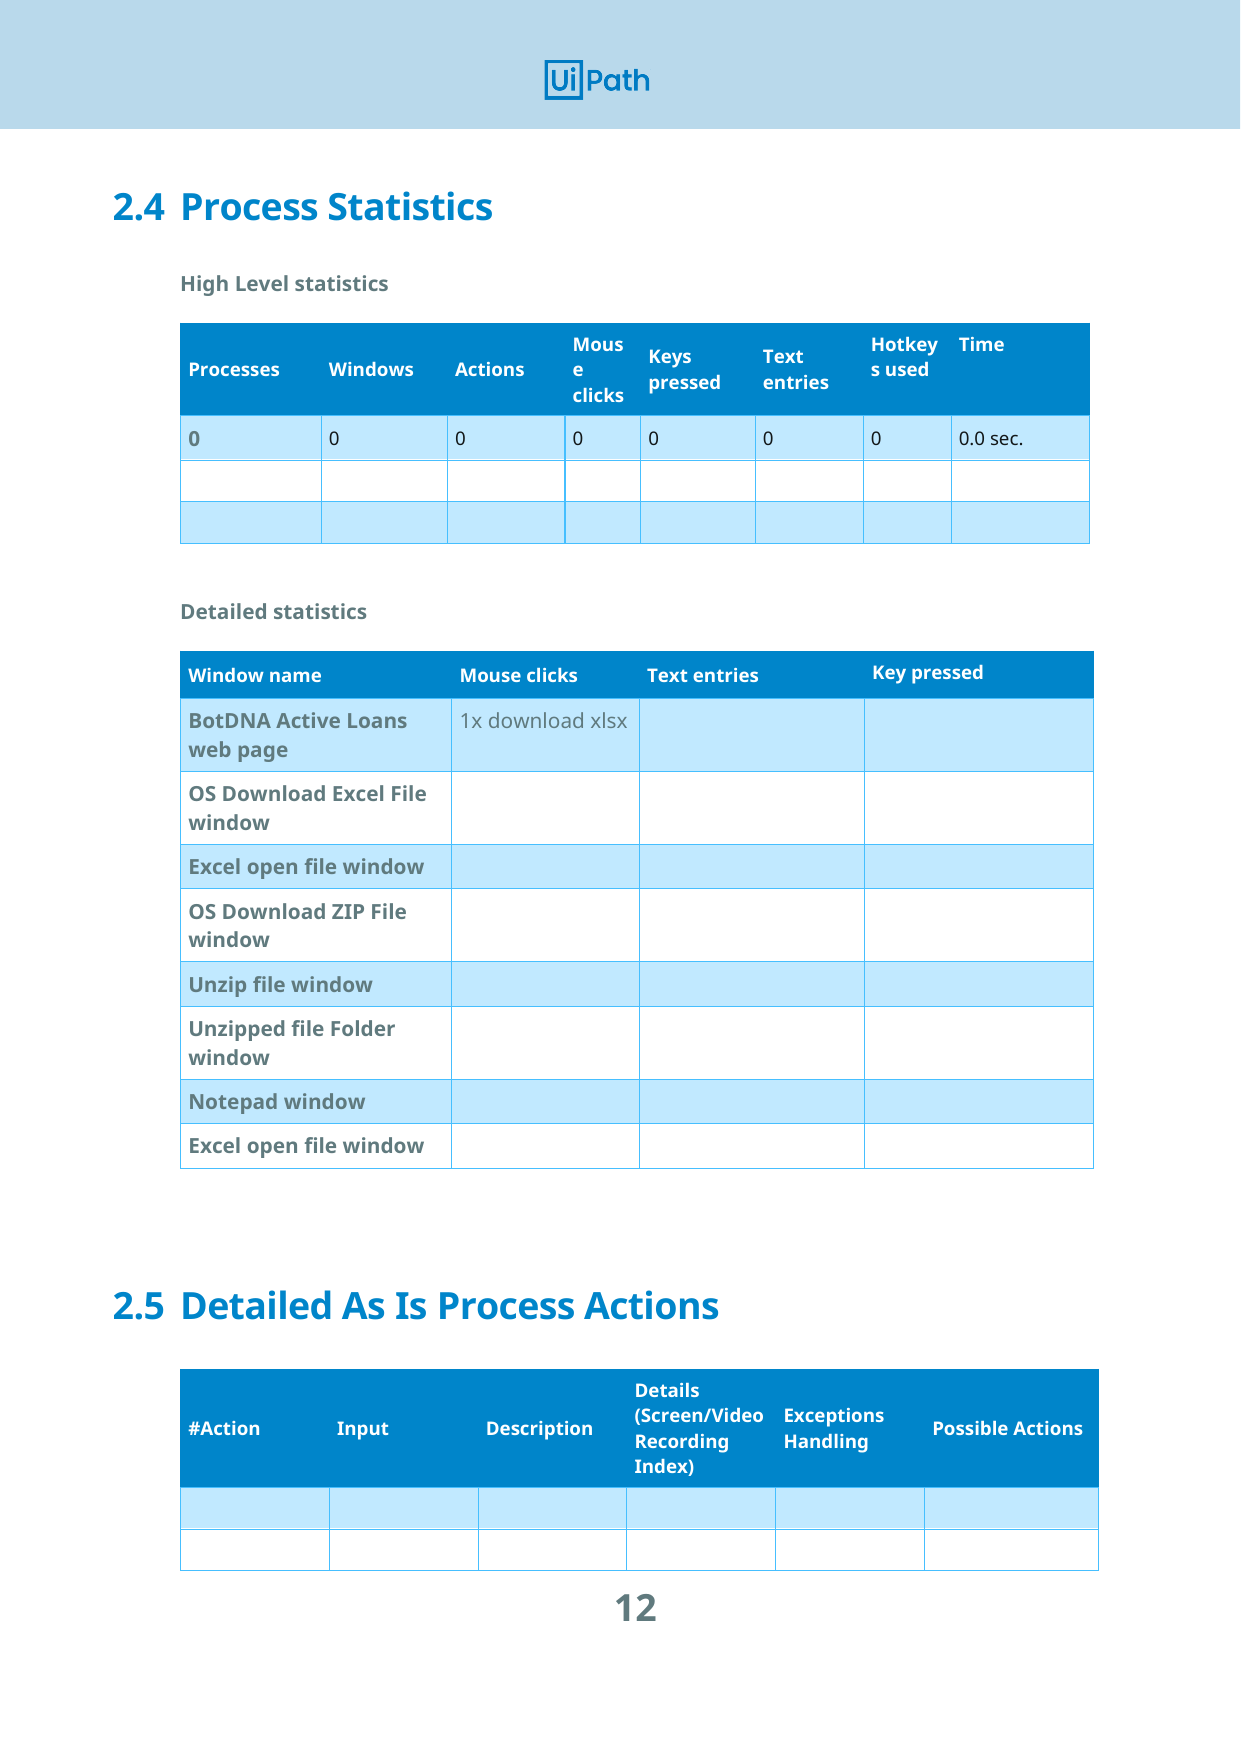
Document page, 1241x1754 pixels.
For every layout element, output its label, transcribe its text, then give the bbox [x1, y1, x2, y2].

table_cell [865, 1007, 1093, 1079]
table_cell [864, 502, 951, 543]
table_cell [479, 1488, 626, 1528]
table_cell [330, 1488, 478, 1528]
table_cell Notepad window [181, 1080, 451, 1123]
table_header Hotkeys used [864, 324, 951, 415]
table_cell [330, 1530, 478, 1570]
table_cell OS Download Excel File window [181, 772, 451, 844]
table_cell [640, 772, 864, 844]
table_cell 0 [641, 416, 755, 459]
table_cell [865, 772, 1093, 844]
subtitle Process Statistics [112, 180, 1090, 231]
table_cell [640, 962, 864, 1006]
table_header Details (Screen/Video Recording Index) [627, 1370, 775, 1487]
table_cell [452, 772, 639, 844]
table_cell [640, 845, 864, 888]
table_cell [864, 461, 951, 501]
table_header Key pressed [865, 652, 1093, 698]
table_cell [448, 502, 564, 543]
table_cell [776, 1530, 924, 1570]
table_cell [566, 502, 640, 543]
table_cell Excel open file window [181, 1124, 451, 1168]
table_cell [641, 502, 755, 543]
table_cell Unzip file window [181, 962, 451, 1006]
table_cell Excel open file window [181, 845, 451, 888]
table_header Possible Actions [925, 1370, 1098, 1487]
table_cell Unzipped file Folder window [181, 1007, 451, 1079]
table_cell [756, 461, 863, 501]
table_cell [452, 1124, 639, 1168]
table_cell [181, 502, 321, 543]
table_cell [865, 1080, 1093, 1123]
table_cell [952, 502, 1089, 543]
table_cell [181, 1530, 329, 1570]
table_cell [566, 461, 640, 501]
table_cell [640, 699, 864, 771]
table_cell [452, 1007, 639, 1079]
table_cell [452, 845, 639, 888]
table_cell [452, 962, 639, 1006]
table_cell [448, 461, 564, 501]
table_cell [925, 1488, 1098, 1528]
table_cell [952, 461, 1089, 501]
table_cell [640, 889, 864, 961]
table_header Input [330, 1370, 478, 1487]
table_cell [925, 1530, 1098, 1570]
table_header Keys pressed [641, 324, 755, 415]
table_cell [865, 699, 1093, 771]
table_cell [452, 889, 639, 961]
table_cell [181, 1488, 329, 1528]
table_cell [640, 1124, 864, 1168]
table_header Actions [448, 324, 564, 415]
picture [544, 60, 651, 100]
table_header Time [952, 324, 1089, 415]
table_cell 0.0 sec. [952, 416, 1089, 459]
table_cell [322, 461, 447, 501]
table_cell 0 [448, 416, 564, 459]
text Detailed statistics [180, 597, 1090, 626]
table_cell 0 [181, 416, 321, 459]
table_cell 0 [864, 416, 951, 459]
table_cell [756, 502, 863, 543]
table_cell [479, 1530, 626, 1570]
table_cell [181, 461, 321, 501]
table_cell [322, 502, 447, 543]
table_header Text entries [640, 652, 864, 698]
table_cell [865, 889, 1093, 961]
table_cell [865, 845, 1093, 888]
table_cell [640, 1007, 864, 1079]
table_cell BotDNA Active Loans web page [181, 699, 451, 771]
table_cell [640, 1080, 864, 1123]
table_cell 1x download xlsx [452, 699, 639, 771]
table_cell 0 [322, 416, 447, 459]
table_header Mouse clicks [452, 652, 639, 698]
table_cell 0 [756, 416, 863, 459]
table_header Text entries [756, 324, 863, 415]
table_header Exceptions Handling [776, 1370, 924, 1487]
table_header Processes [181, 324, 321, 415]
table_header Description [479, 1370, 626, 1487]
table_cell 0 [566, 416, 640, 459]
table_cell OS Download ZIP File window [181, 889, 451, 961]
table_header #Action [181, 1370, 329, 1487]
table_cell [776, 1488, 924, 1528]
text High Level statistics [180, 269, 1090, 297]
table_header Windows [322, 324, 447, 415]
table_cell [641, 461, 755, 501]
table_header Window name [181, 652, 451, 698]
table_cell [452, 1080, 639, 1123]
subtitle Detailed As Is Process Actions [112, 1280, 1090, 1331]
table_cell [865, 962, 1093, 1006]
table_cell [627, 1488, 775, 1528]
table_cell [865, 1124, 1093, 1168]
table_header Mouse clicks [566, 324, 640, 415]
table_cell [627, 1530, 775, 1570]
